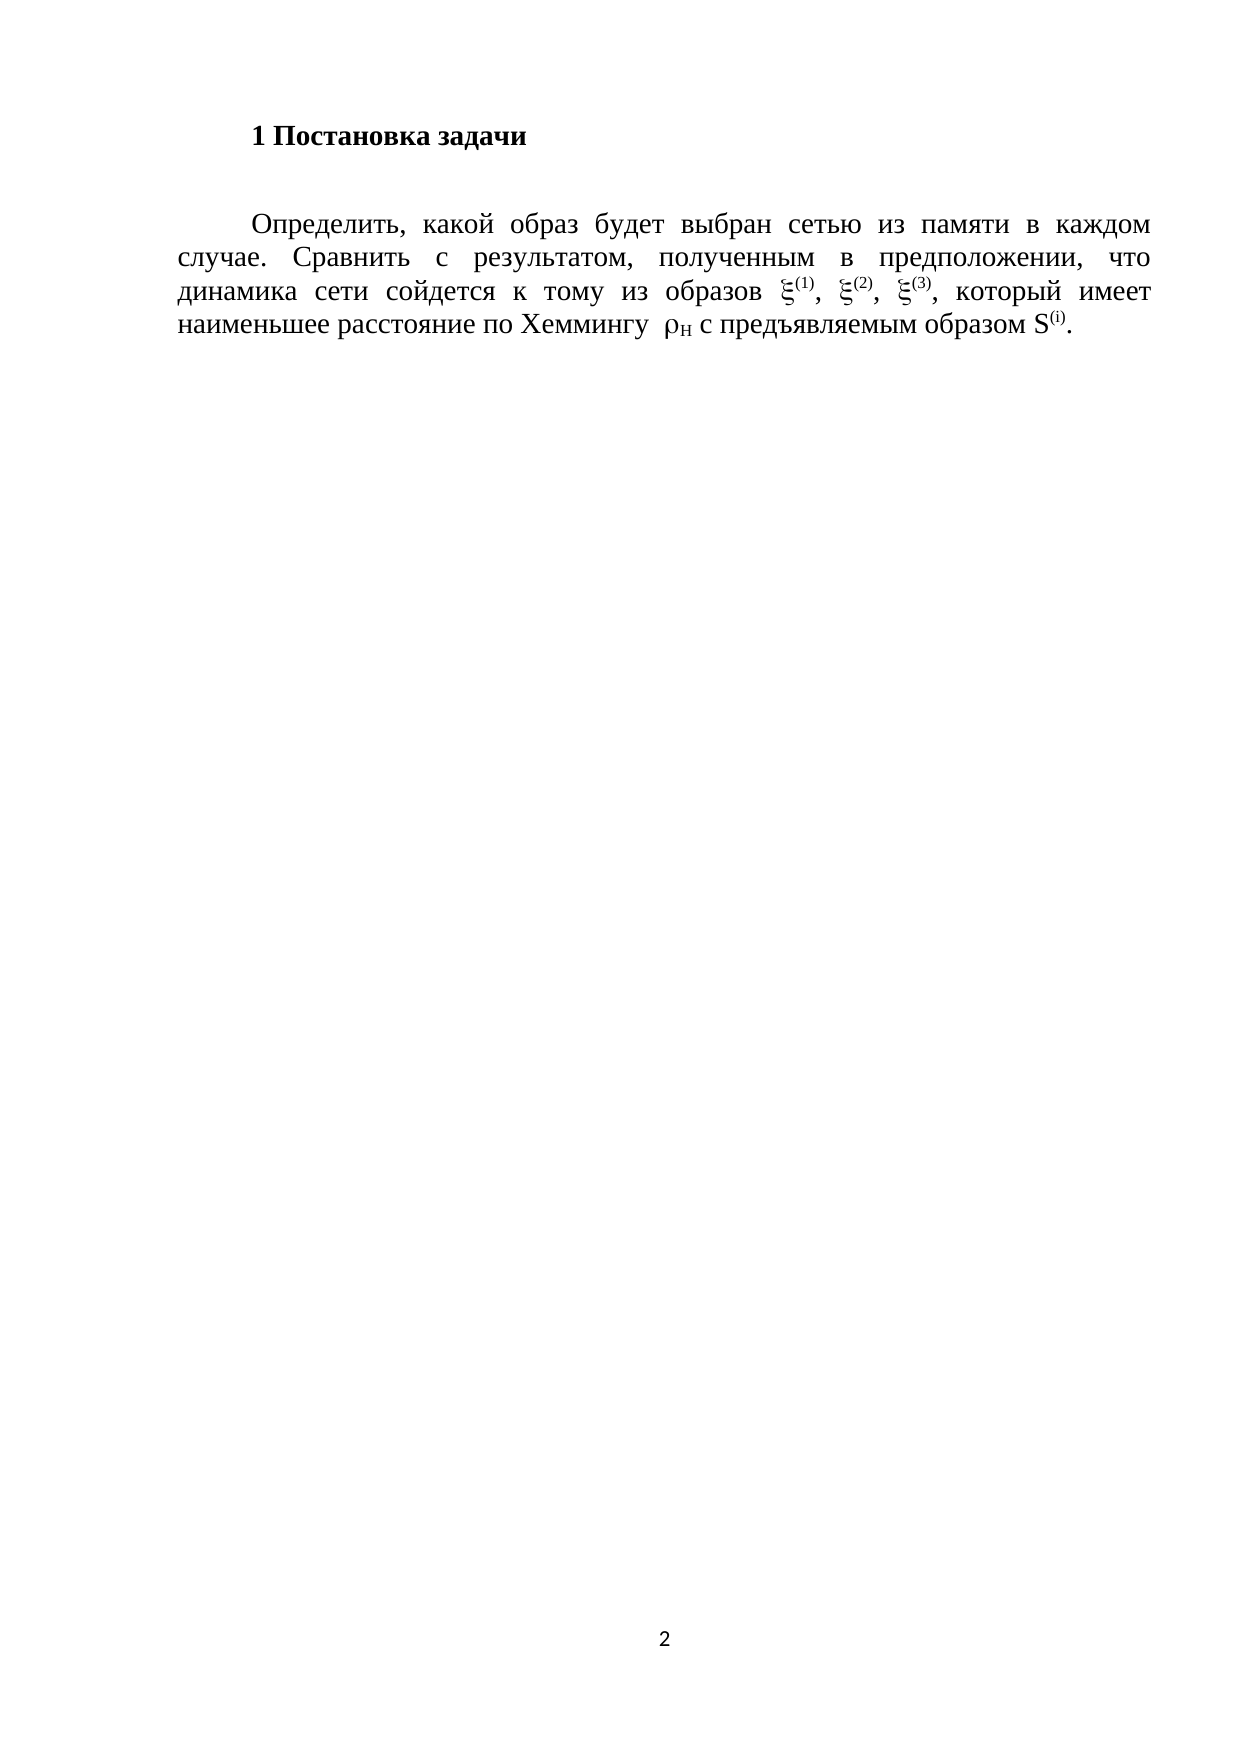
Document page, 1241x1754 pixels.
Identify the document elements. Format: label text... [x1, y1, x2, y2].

text Определить, какой образ будет выбран сетью из памяти в каждом случае. Сравнить с результатом, полученным в предположении, что динамика сети сойдется к тому из образов (1), (2), (3), который имеет наименьшее расстояние по Хеммингу H с предъявляемым образом S(i). [177, 206, 1152, 340]
text 1 Постановка задачи [177, 118, 1152, 152]
